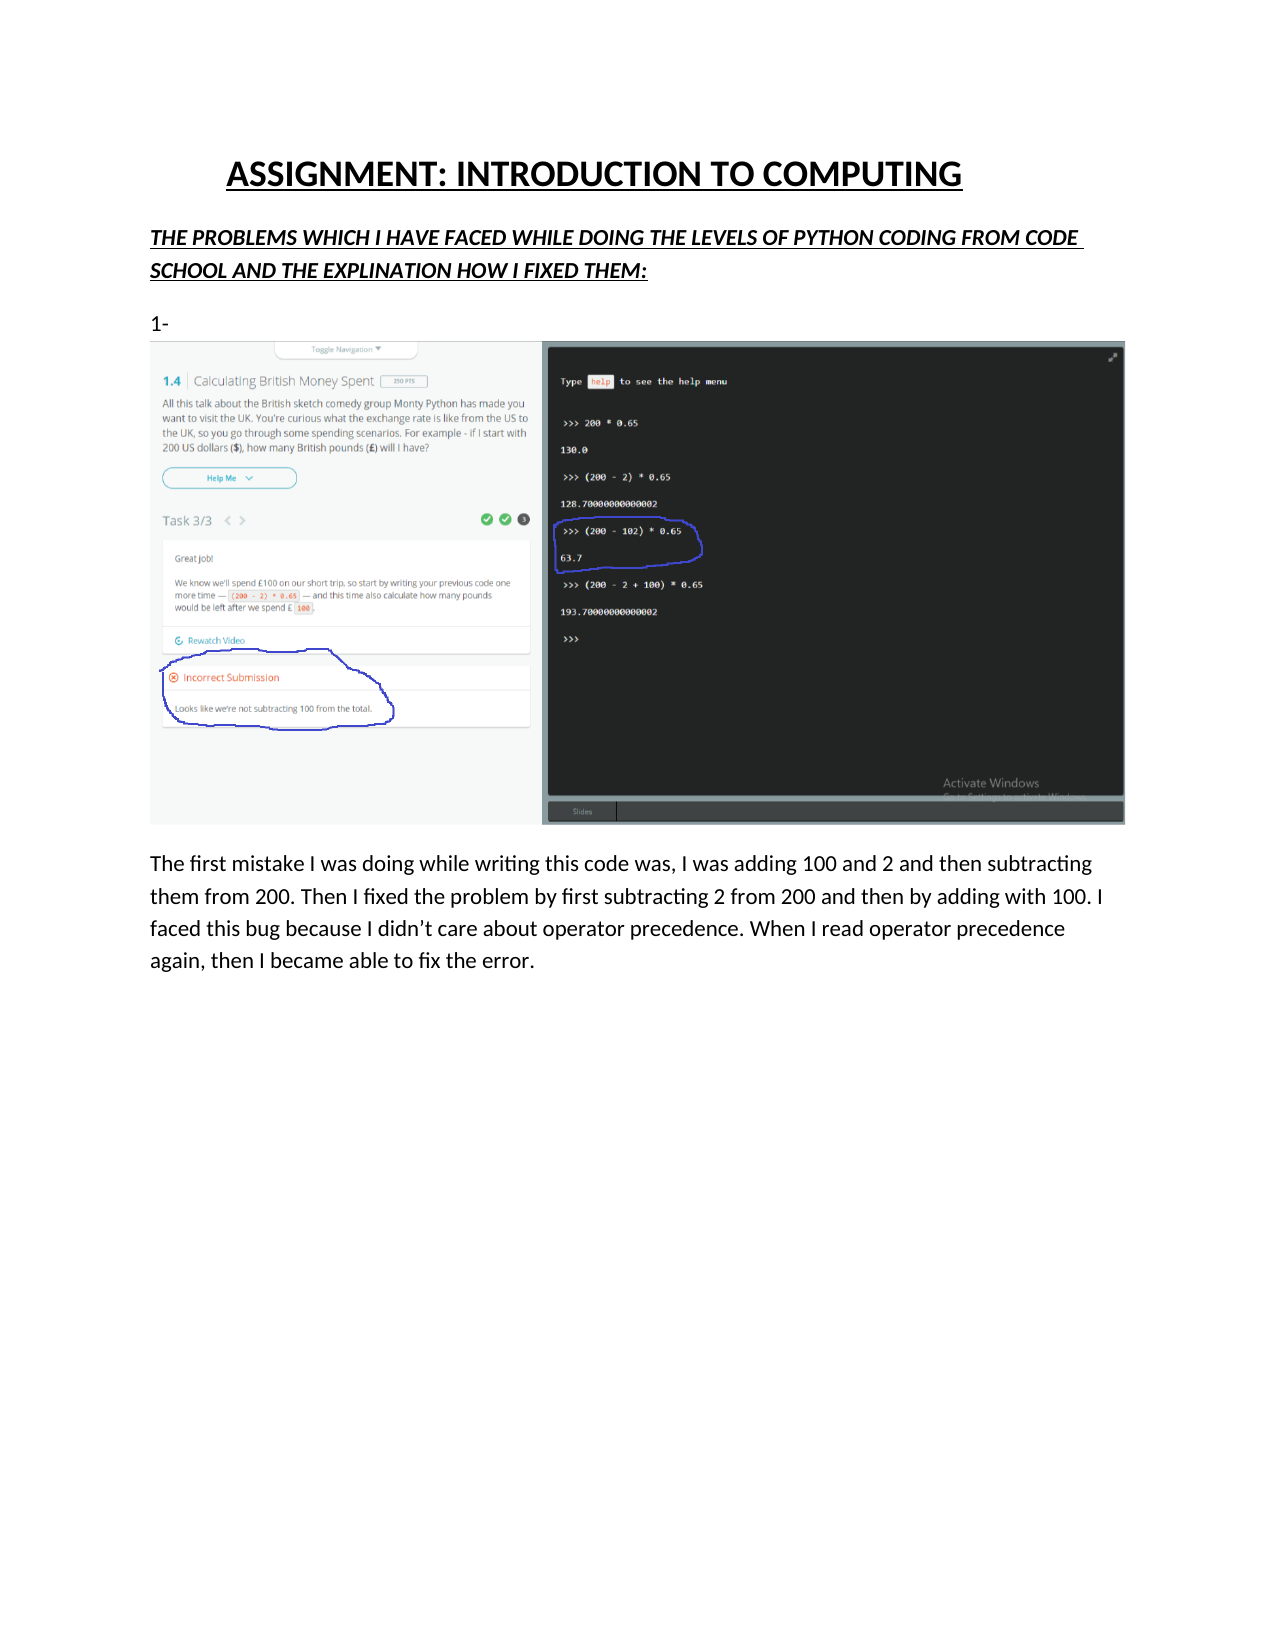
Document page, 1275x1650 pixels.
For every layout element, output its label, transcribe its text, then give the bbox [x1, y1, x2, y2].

text ASSIGNMENT: INTRODUCTION TO COMPUTING [150, 150, 1125, 196]
text THE PROBLEMS WHICH I HAVE FACED WHILE DOING THE LEVELS OF PYTHON CODING FROM CODE SCHOOL AND THE EXPLINATION HOW I FIXED THEM: [150, 223, 1125, 284]
text 1- [150, 309, 1125, 341]
text The first mistake I was doing while writing this code was, I was adding 100 and 2 and then subtracting them from 200. Then I fixed the problem by first subtracting 2 from 200 and then by adding with 100. I faced this bug because I didn’t care about operator precedence. When I read operator precedence again, then I became able to fix the error. [150, 849, 1125, 974]
picture [150, 341, 1125, 825]
